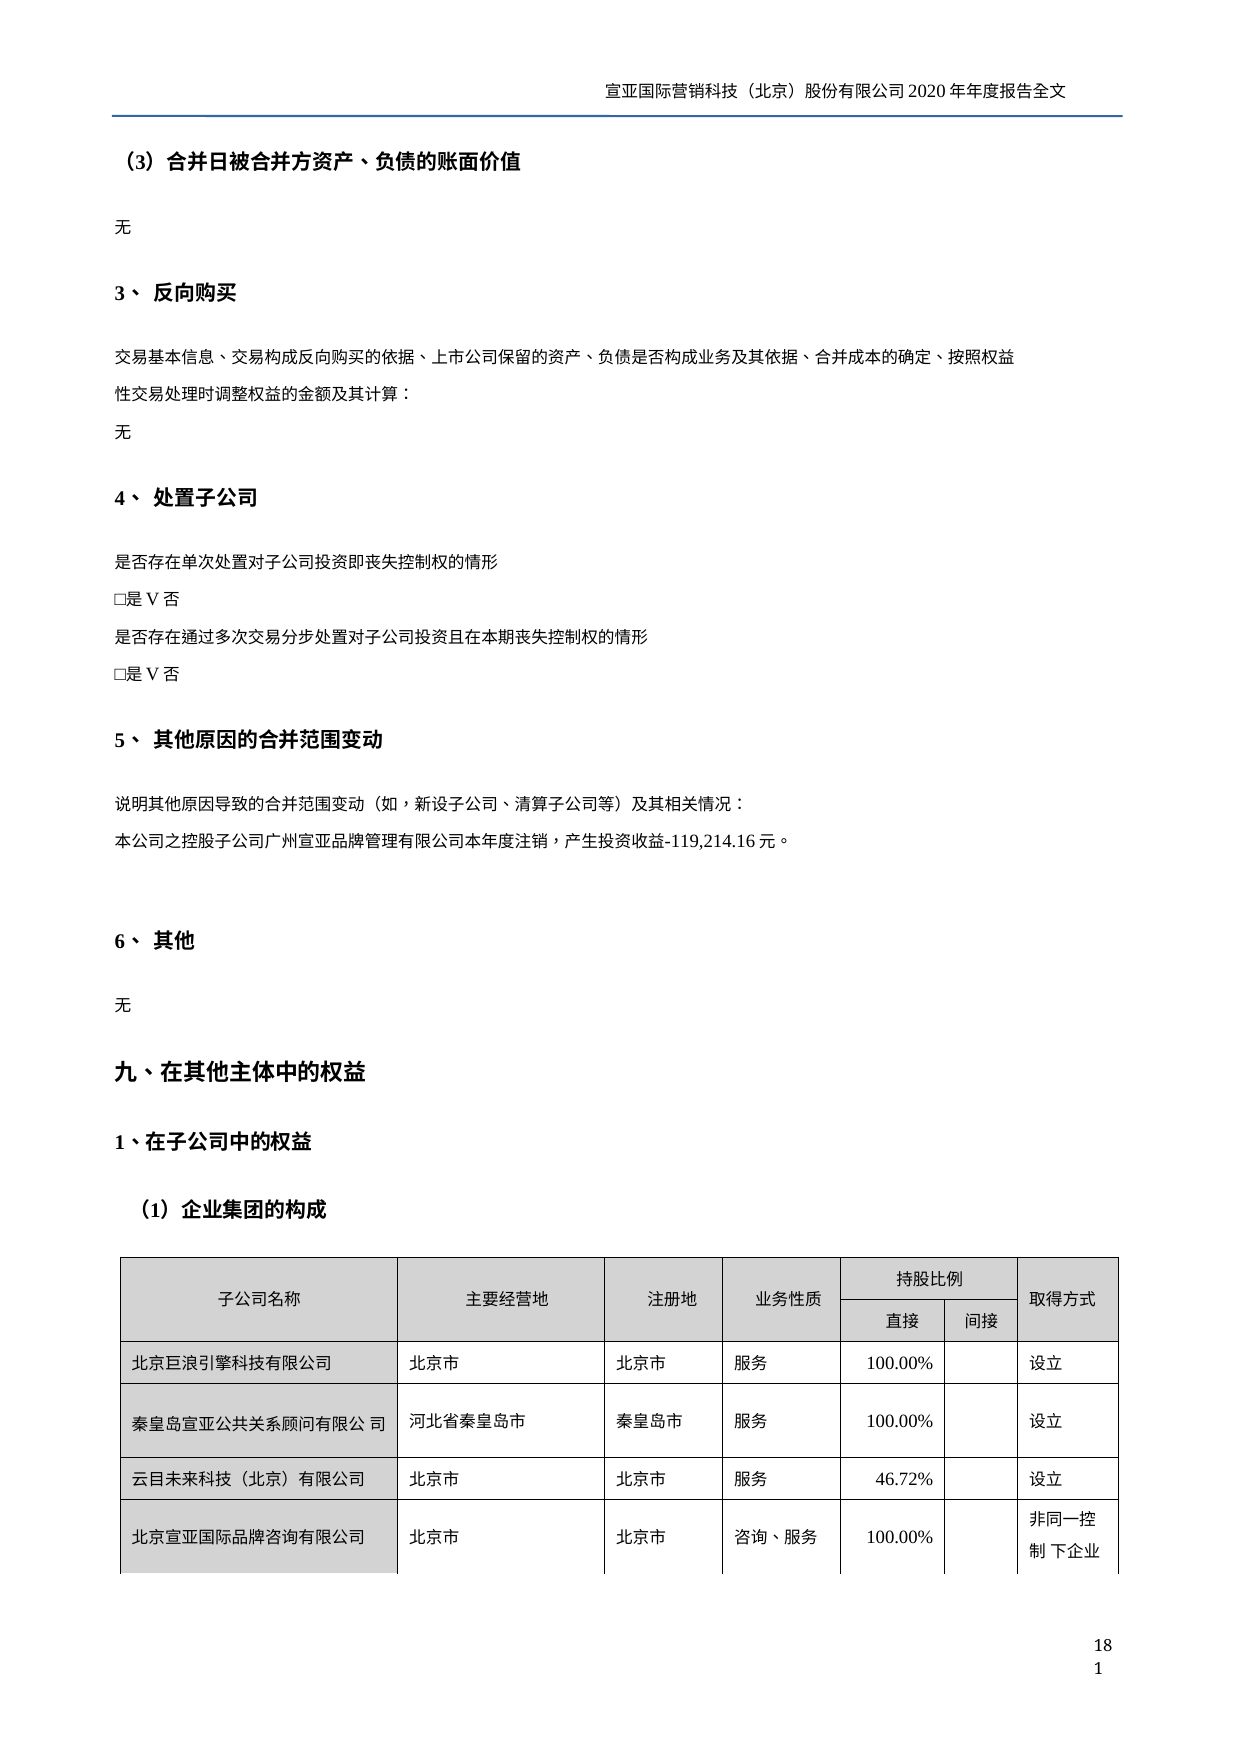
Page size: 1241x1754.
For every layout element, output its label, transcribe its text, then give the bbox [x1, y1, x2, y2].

text 无 [114, 215, 1125, 238]
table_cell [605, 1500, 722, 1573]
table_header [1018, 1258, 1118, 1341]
text 九、在其他主体中的权益 [114, 1056, 1125, 1087]
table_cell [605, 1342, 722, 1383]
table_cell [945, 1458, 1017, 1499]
text 1、在子公司中的权益 [114, 1127, 1125, 1155]
text 无 [114, 994, 1125, 1016]
text （3）合并日被合并方资产、负债的账面价值 [114, 147, 1125, 176]
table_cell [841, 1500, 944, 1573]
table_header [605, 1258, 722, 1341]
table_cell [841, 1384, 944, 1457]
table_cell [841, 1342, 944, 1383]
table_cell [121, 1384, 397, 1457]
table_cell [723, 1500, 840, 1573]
text 本公司之控股子公司广州宣亚品牌管理有限公司本年度注销，产生投资收益-119,214.16元。 [114, 830, 1125, 853]
text 说明其他原因导致的合并范围变动（如，新设子公司、清算子公司等）及其相关情况： [114, 793, 1125, 816]
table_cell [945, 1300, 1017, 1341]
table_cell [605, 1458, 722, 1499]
text 是否存在单次处置对子公司投资即丧失控制权的情形 [114, 551, 1125, 573]
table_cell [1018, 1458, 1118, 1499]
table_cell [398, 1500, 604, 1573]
text 6、 其他 [114, 926, 1125, 954]
text □是V否 [114, 588, 1125, 611]
text 3、 反向购买 [114, 278, 1125, 306]
text 4、 处置子公司 [114, 483, 1125, 511]
text 是否存在通过多次交易分步处置对子公司投资且在本期丧失控制权的情形 [114, 625, 1125, 648]
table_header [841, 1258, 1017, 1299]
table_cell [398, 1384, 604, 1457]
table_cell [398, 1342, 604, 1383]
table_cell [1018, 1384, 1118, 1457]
text 交易基本信息、交易构成反向购买的依据、上市公司保留的资产、负债是否构成业务及其依据、合并成本的确定、按照权益 [114, 346, 1125, 368]
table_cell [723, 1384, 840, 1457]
text □是V否 [114, 662, 1125, 685]
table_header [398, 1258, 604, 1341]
text 无 [114, 420, 1125, 443]
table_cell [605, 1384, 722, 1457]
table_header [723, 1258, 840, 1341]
text 5、 其他原因的合并范围变动 [114, 725, 1125, 753]
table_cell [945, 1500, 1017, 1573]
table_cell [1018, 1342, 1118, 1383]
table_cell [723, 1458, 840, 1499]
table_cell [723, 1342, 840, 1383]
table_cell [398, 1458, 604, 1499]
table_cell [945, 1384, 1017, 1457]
text （1）企业集团的构成 [114, 1195, 1125, 1223]
text 性交易处理时调整权益的金额及其计算： [114, 383, 1125, 406]
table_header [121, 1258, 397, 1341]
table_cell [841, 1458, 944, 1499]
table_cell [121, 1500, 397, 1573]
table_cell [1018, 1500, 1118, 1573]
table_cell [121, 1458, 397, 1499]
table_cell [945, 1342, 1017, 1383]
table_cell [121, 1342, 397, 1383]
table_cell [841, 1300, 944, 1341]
